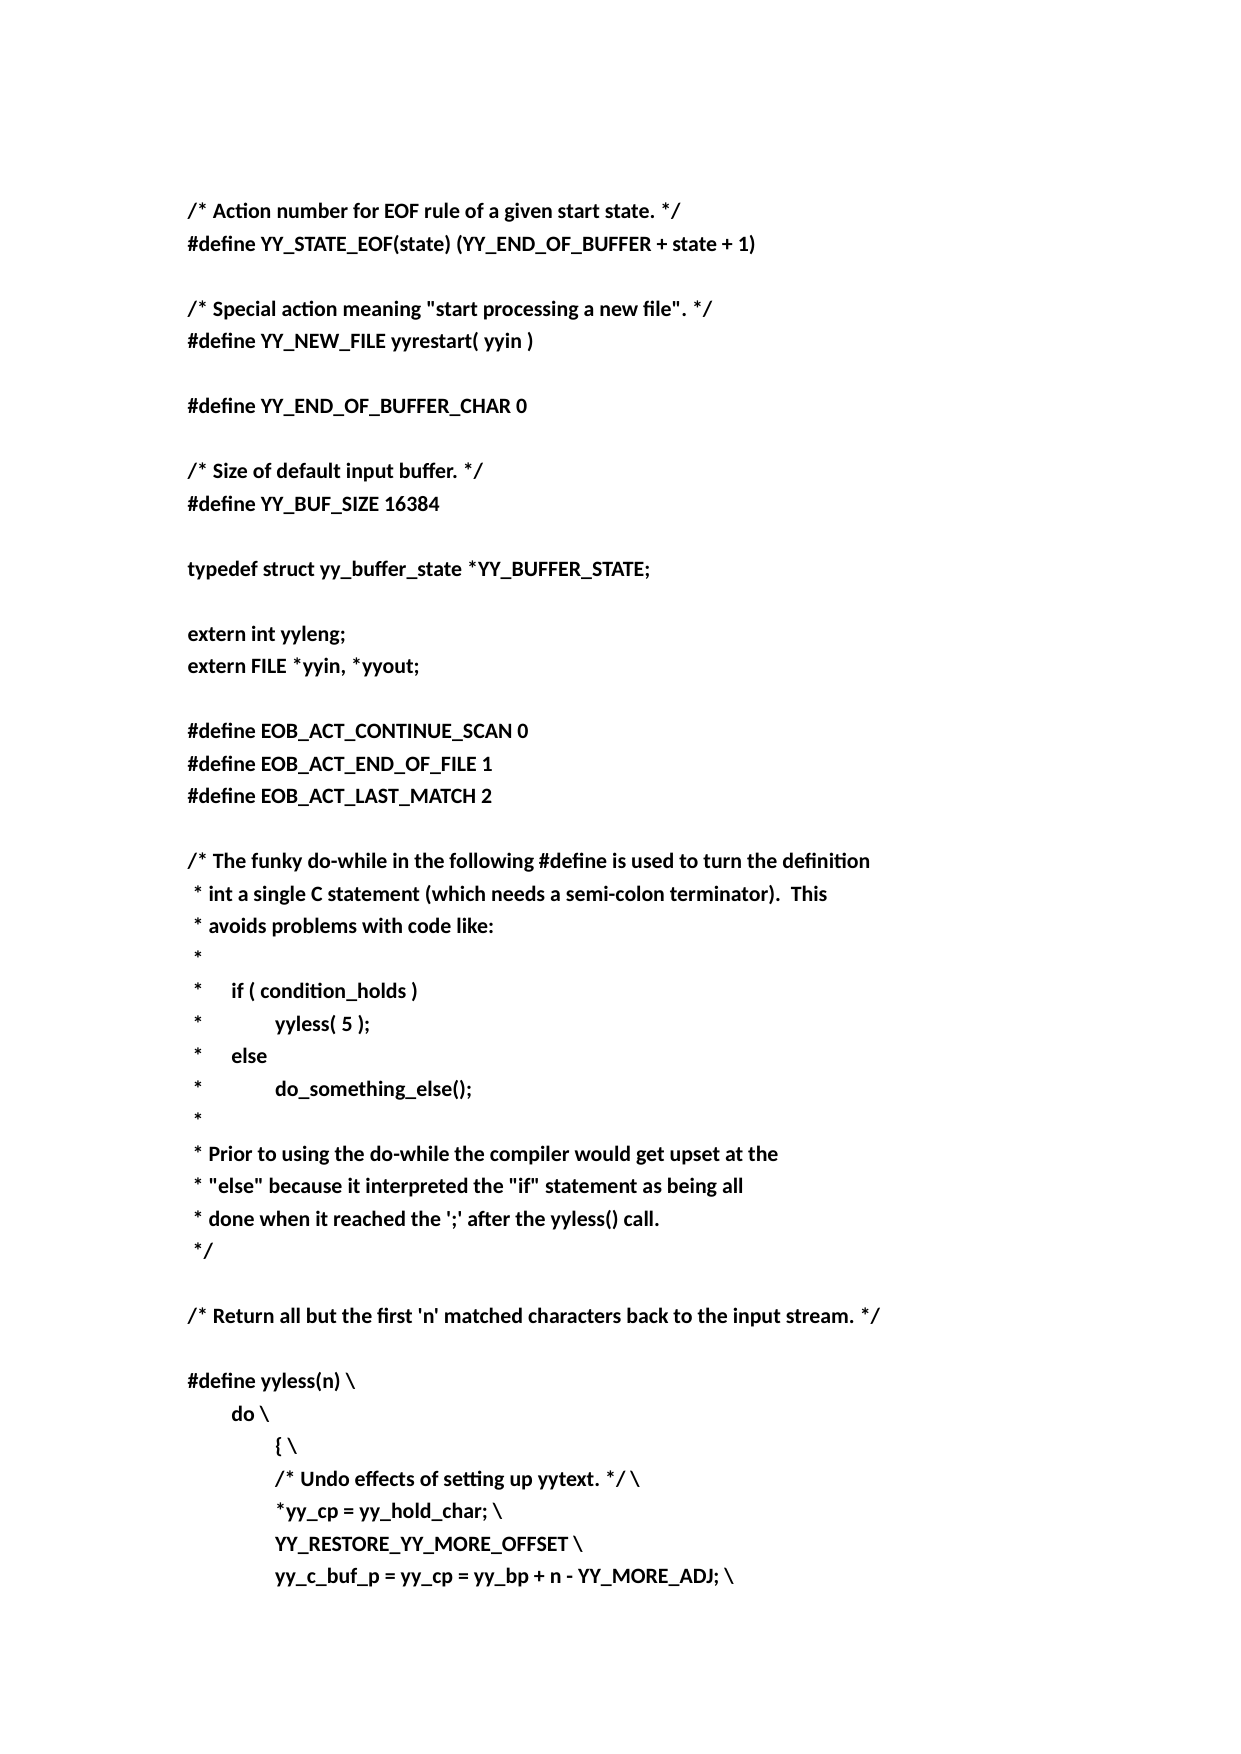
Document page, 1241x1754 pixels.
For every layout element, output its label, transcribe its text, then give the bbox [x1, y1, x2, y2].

text * avoids problems with code like: [187, 909, 1053, 942]
text /* Undo effects of setting up yytext. */ \ [187, 1462, 1053, 1494]
text * [187, 942, 1053, 974]
text #define EOB_ACT_CONTINUE_SCAN 0 [187, 714, 1053, 747]
text /* Return all but the first 'n' matched characters back to the input stream. */ [187, 1299, 1053, 1332]
text /* Special action meaning "start processing a new file". */ [187, 292, 1053, 324]
text * "else" because it interpreted the "if" statement as being all [187, 1169, 1053, 1202]
text YY_RESTORE_YY_MORE_OFFSET \ [187, 1527, 1053, 1559]
text * int a single C statement (which needs a semi-colon terminator). This [187, 877, 1053, 909]
text /* Size of default input buffer. */ [187, 454, 1053, 487]
text */ [187, 1234, 1053, 1267]
text yy_c_buf_p = yy_cp = yy_bp + n - YY_MORE_ADJ; \ [187, 1559, 1053, 1592]
text * yyless( 5 ); [187, 1007, 1053, 1039]
text * Prior to using the do-while the compiler would get upset at the [187, 1137, 1053, 1169]
text #define EOB_ACT_END_OF_FILE 1 [187, 747, 1053, 779]
text typedef struct yy_buffer_state *YY_BUFFER_STATE; [187, 552, 1053, 584]
text *yy_cp = yy_hold_char; \ [187, 1494, 1053, 1527]
text #define YY_STATE_EOF(state) (YY_END_OF_BUFFER + state + 1) [187, 227, 1053, 259]
text * if ( condition_holds ) [187, 974, 1053, 1007]
text * done when it reached the ';' after the yyless() call. [187, 1202, 1053, 1234]
text do \ [187, 1397, 1053, 1429]
text * [187, 1104, 1053, 1137]
text * else [187, 1039, 1053, 1072]
text #define yyless(n) \ [187, 1364, 1053, 1397]
text #define YY_NEW_FILE yyrestart( yyin ) [187, 324, 1053, 357]
text extern int yyleng; [187, 617, 1053, 649]
text * do_something_else(); [187, 1072, 1053, 1104]
text #define YY_END_OF_BUFFER_CHAR 0 [187, 389, 1053, 422]
text extern FILE *yyin, *yyout; [187, 649, 1053, 682]
text #define YY_BUF_SIZE 16384 [187, 487, 1053, 519]
text /* Action number for EOF rule of a given start state. */ [187, 194, 1053, 227]
text /* The funky do-while in the following #define is used to turn the definition [187, 844, 1053, 877]
text #define EOB_ACT_LAST_MATCH 2 [187, 779, 1053, 812]
text { \ [187, 1429, 1053, 1462]
